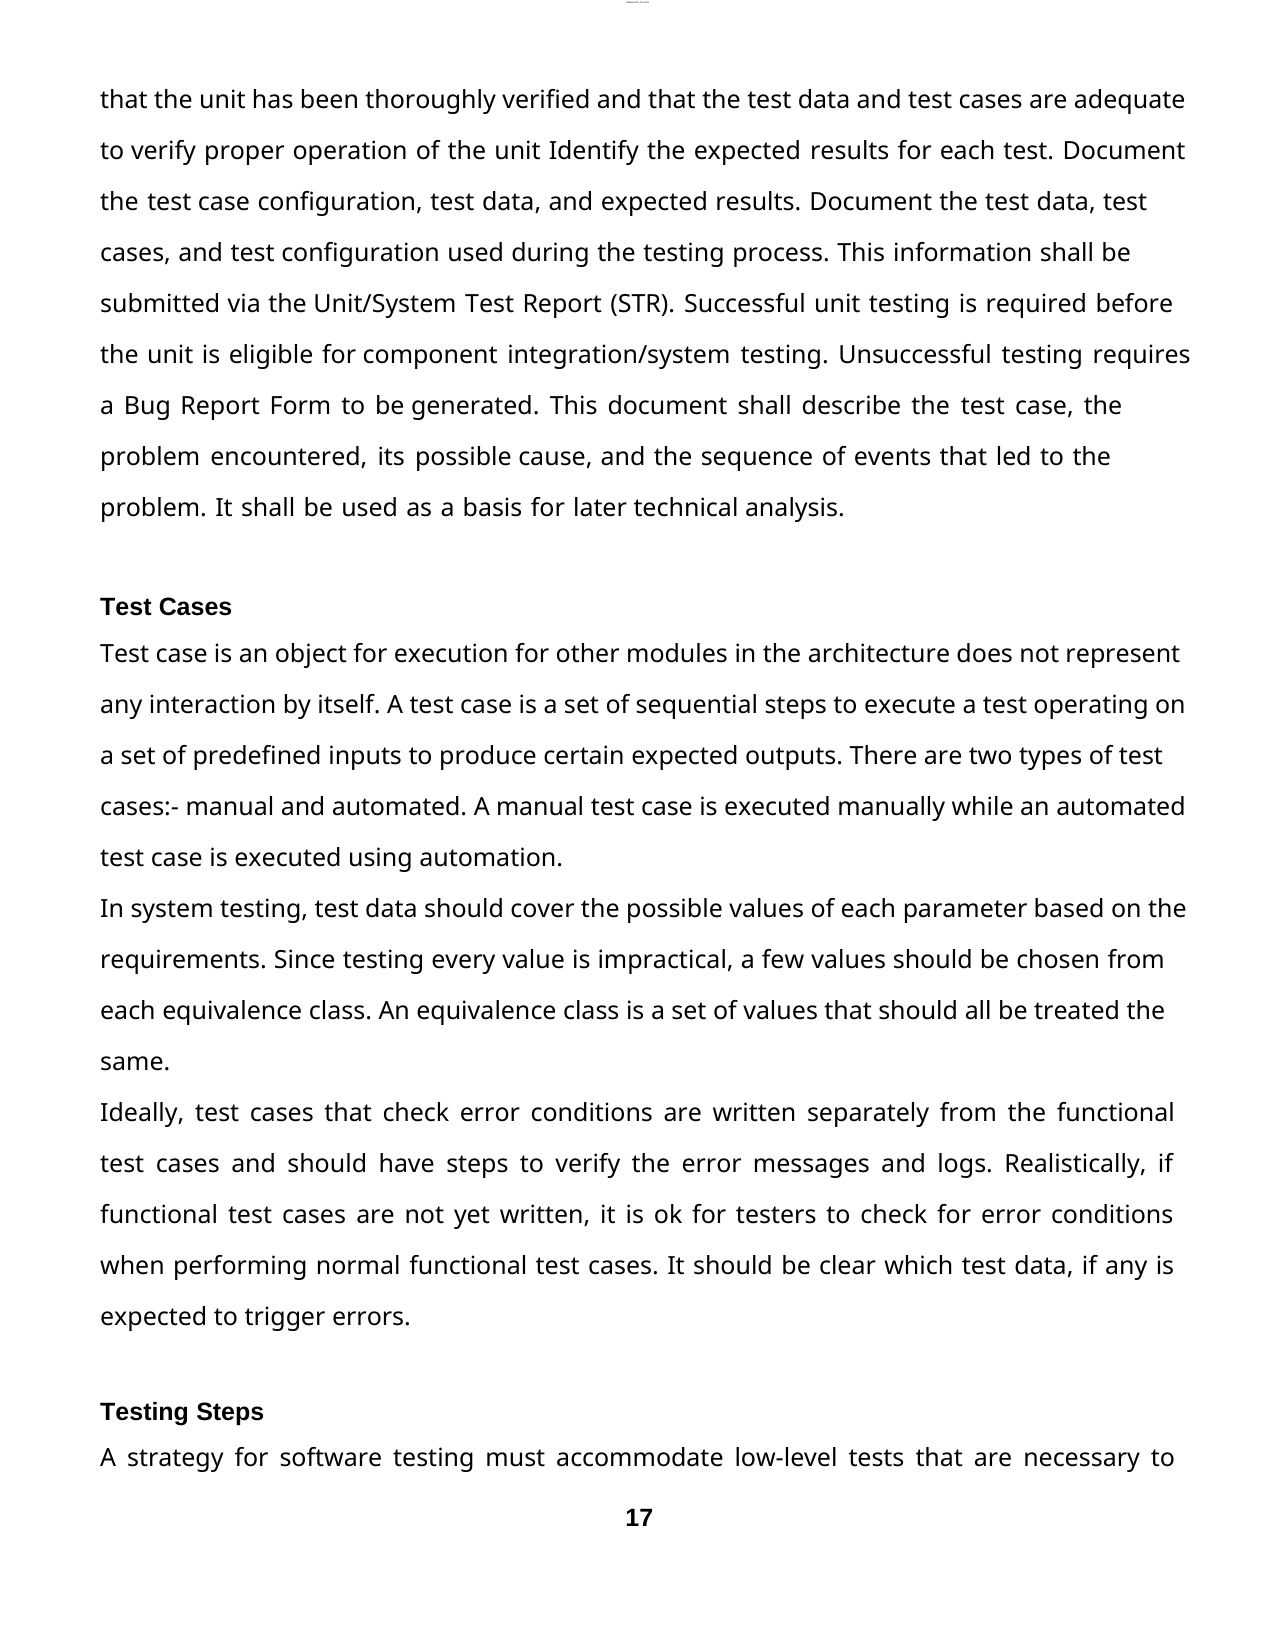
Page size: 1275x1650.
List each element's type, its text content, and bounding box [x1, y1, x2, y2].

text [100, 1440, 1176, 1474]
text Test case is an object for execution for other modules in the architecture does not represent any interaction by itself. A test case is a set of sequential steps to execute a test operating on a set of predefined inputs to produce certain expected outputs. There are two types of test cases:- manual and automated. A manual test case is executed manually while an automated test case is executed using automation. [100, 635, 1198, 874]
text that the unit has been thoroughly verified and that the test data and test cases are adequate to verify proper operation of the unit Identify the expected results for each test. Document the test case configuration, test data, and expected results. Document the test data, test cases, and test configuration used during the testing process. This information shall be submitted via the Unit/System Test Report (STR). Successful unit testing is required before the unit is eligible for component integration/system testing. Unsuccessful testing requires a Bug Report Form to be generated. This document shall describe the test case, the problem encountered, its possible cause, and the sequence of events that led to the problem. It shall be used as a basis for later technical analysis. [100, 82, 1198, 524]
text In system testing, test data should cover the possible values of each parameter based on the requirements. Since testing every value is impractical, a few values should be chosen from each equivalence class. An equivalence class is a set of values that should all be treated the same. [100, 891, 1198, 1078]
text Ideally, test cases that check error conditions are written separately from the functional test cases and should have steps to verify the error messages and logs. Realistically, if functional test cases are not yet written, it is ok for testers to check for error conditions when performing normal functional test cases. It should be clear which test data, if any is expected to trigger errors. [100, 1095, 1175, 1333]
subtitle Test Cases [100, 592, 1198, 621]
subtitle Testing Steps [100, 1397, 1198, 1426]
